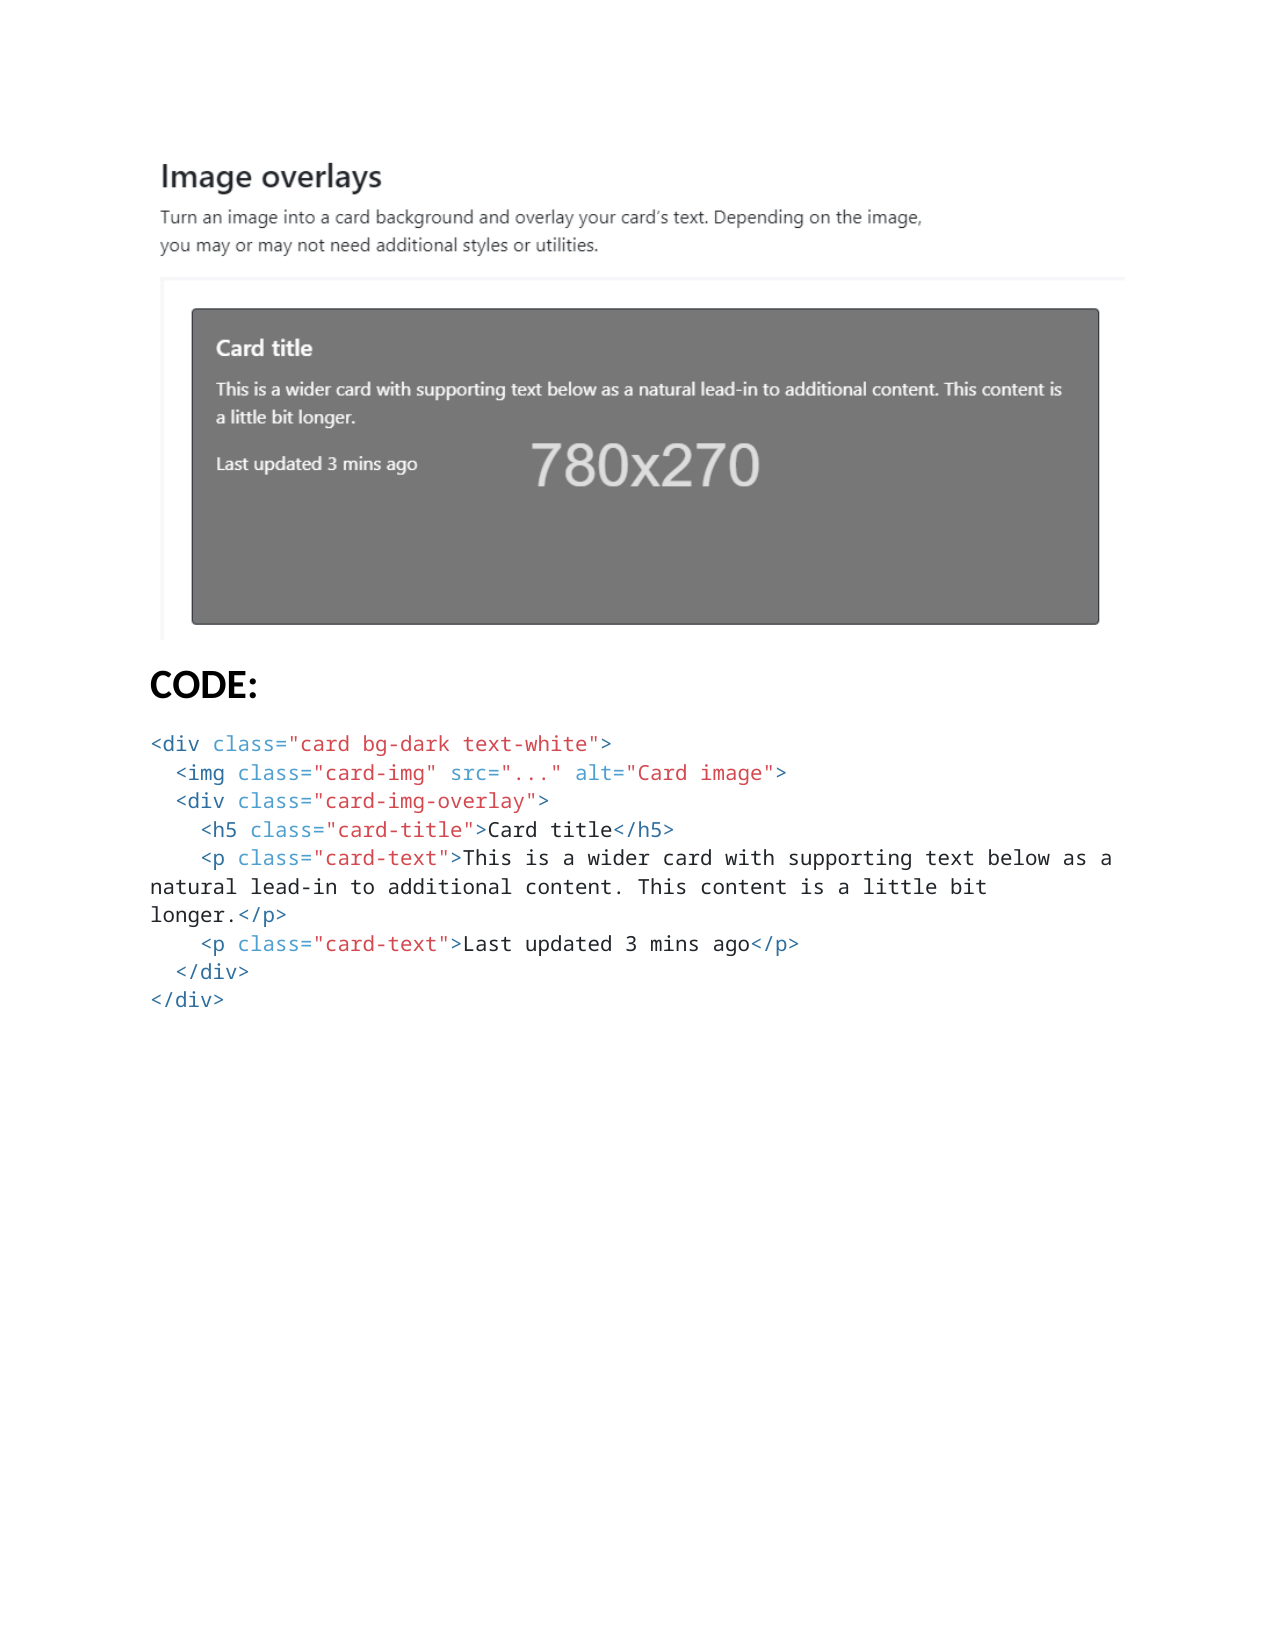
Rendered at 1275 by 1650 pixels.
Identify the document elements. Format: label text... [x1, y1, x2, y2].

text </div> [150, 957, 1125, 986]
text </div> [150, 986, 1125, 1014]
text <img class="card-img" src="..." alt="Card image"> [150, 758, 1125, 786]
text <p class="card-text">This is a wider card with supporting text below as a natural lead-in to additional content. This content is a little bit longer.</p> [150, 843, 1125, 929]
text <h5 class="card-title">Card title</h5> [150, 815, 1125, 843]
text CODE: [150, 658, 1125, 709]
text <div class="card-img-overlay"> [150, 786, 1125, 815]
text <p class="card-text">Last updated 3 mins ago</p> [150, 929, 1125, 957]
picture [150, 150, 1125, 640]
text <div class="card bg-dark text-white"> [150, 729, 1125, 758]
